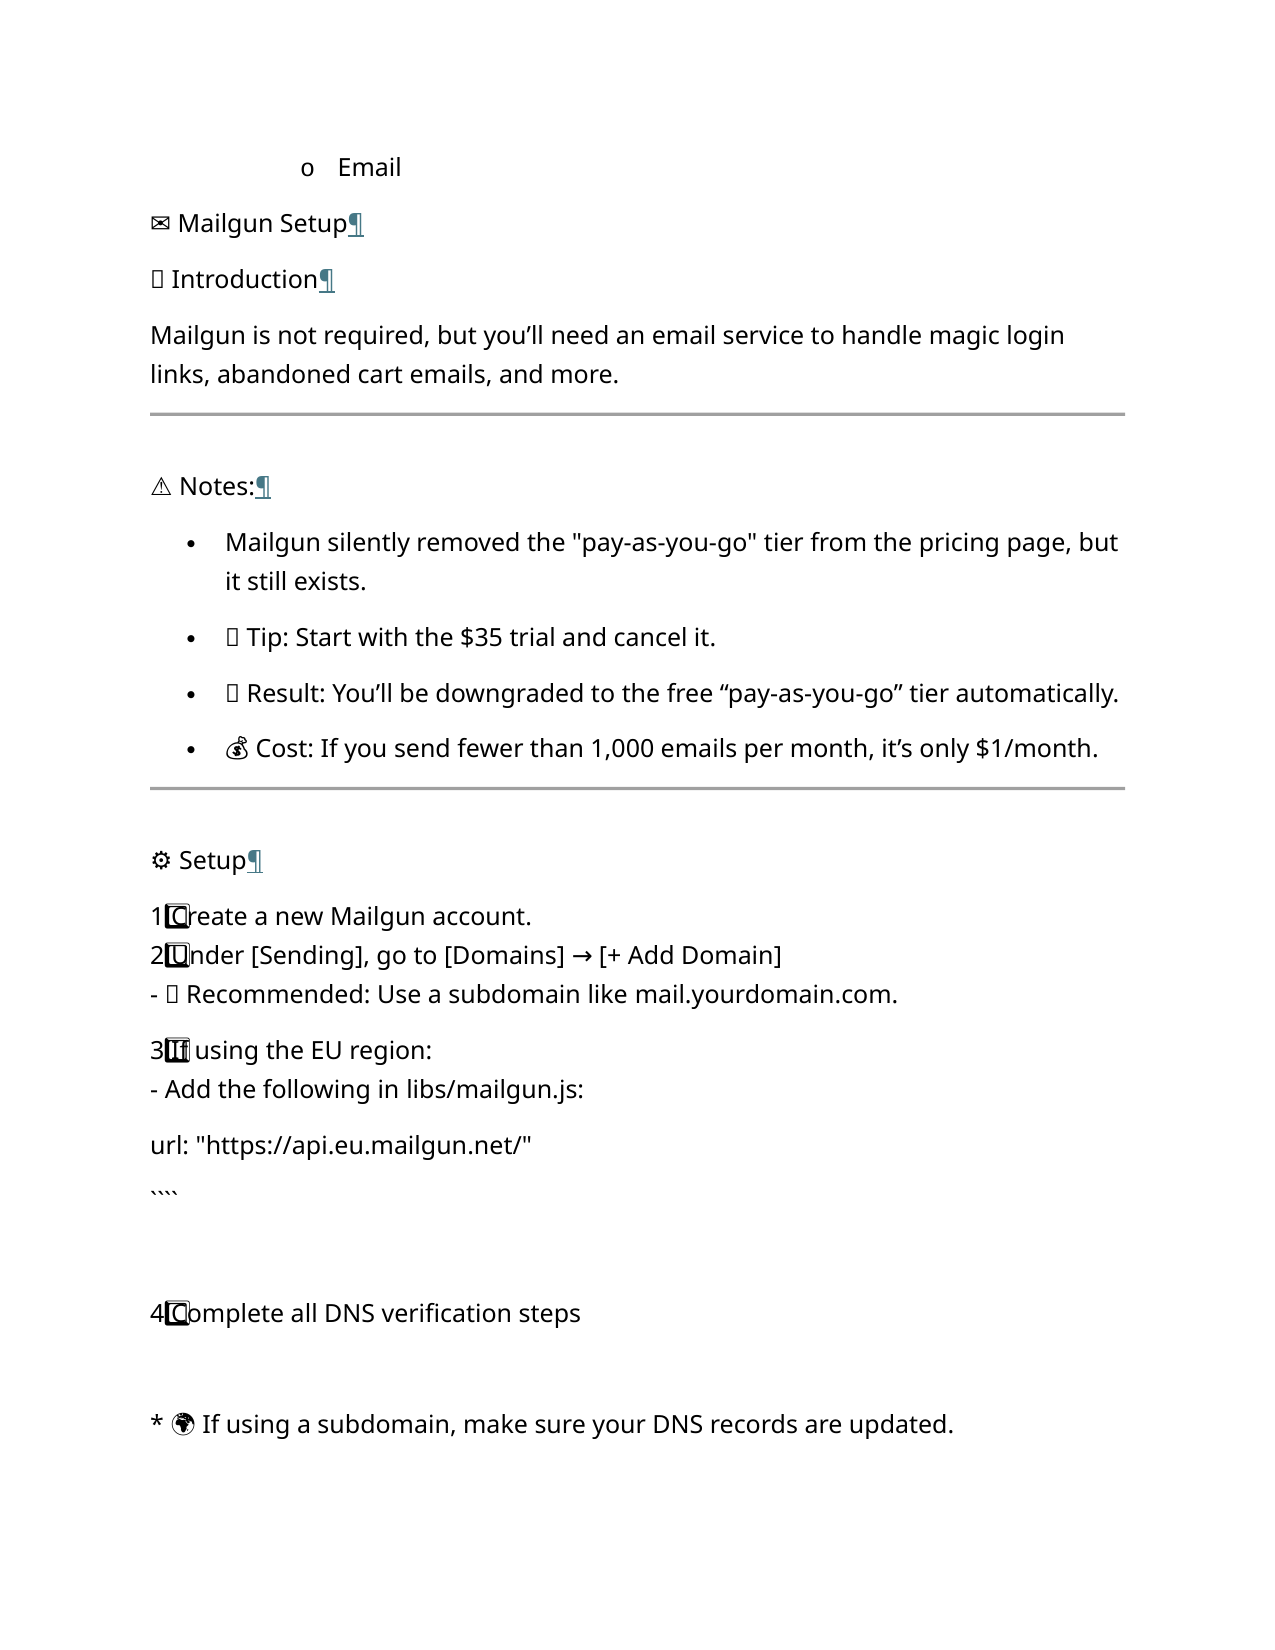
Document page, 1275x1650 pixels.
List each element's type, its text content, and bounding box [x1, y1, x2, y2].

text Mailgun is not required, but you’ll need an email service to handle magic login links, abandoned cart emails, and more. [150, 318, 1125, 391]
text ⚠️ Notes:¶ [150, 468, 1125, 503]
text ```` [150, 1183, 1125, 1218]
text 1️⃣ Create a new Mailgun account. 2️⃣ Under [Sending], go to [Domains] → [+ Add Domain] - 🌐 Recommended: Use a subdomain like mail.yourdomain.com. [150, 898, 1125, 1011]
text 4️⃣ Complete all DNS verification steps [150, 1295, 1125, 1329]
text url: "https://api.eu.mailgun.net/" [150, 1128, 1125, 1162]
text 📝 Introduction¶ [150, 262, 1125, 296]
text 3️⃣ If using the EU region: - Add the following in libs/mailgun.js: [150, 1033, 1125, 1106]
list Mailgun silently removed the "pay-as-you-go" tier from the pricing page, but it still exists. [187, 524, 1125, 598]
text ✉️ Mailgun Setup¶ [150, 206, 1125, 240]
list 🔄 Result: You’ll be downgraded to the free “pay-as-you-go” tier automatically. [187, 675, 1125, 709]
list 💡 Tip: Start with the $35 trial and cancel it. [187, 619, 1125, 653]
text * 🌍 If using a subdomain, make sure your DNS records are updated. [150, 1407, 1125, 1441]
list 💰 Cost: If you send fewer than 1,000 emails per month, it’s only $1/month. [187, 731, 1125, 765]
text ⚙️ Setup¶ [150, 843, 1125, 877]
list Email [300, 150, 1125, 184]
